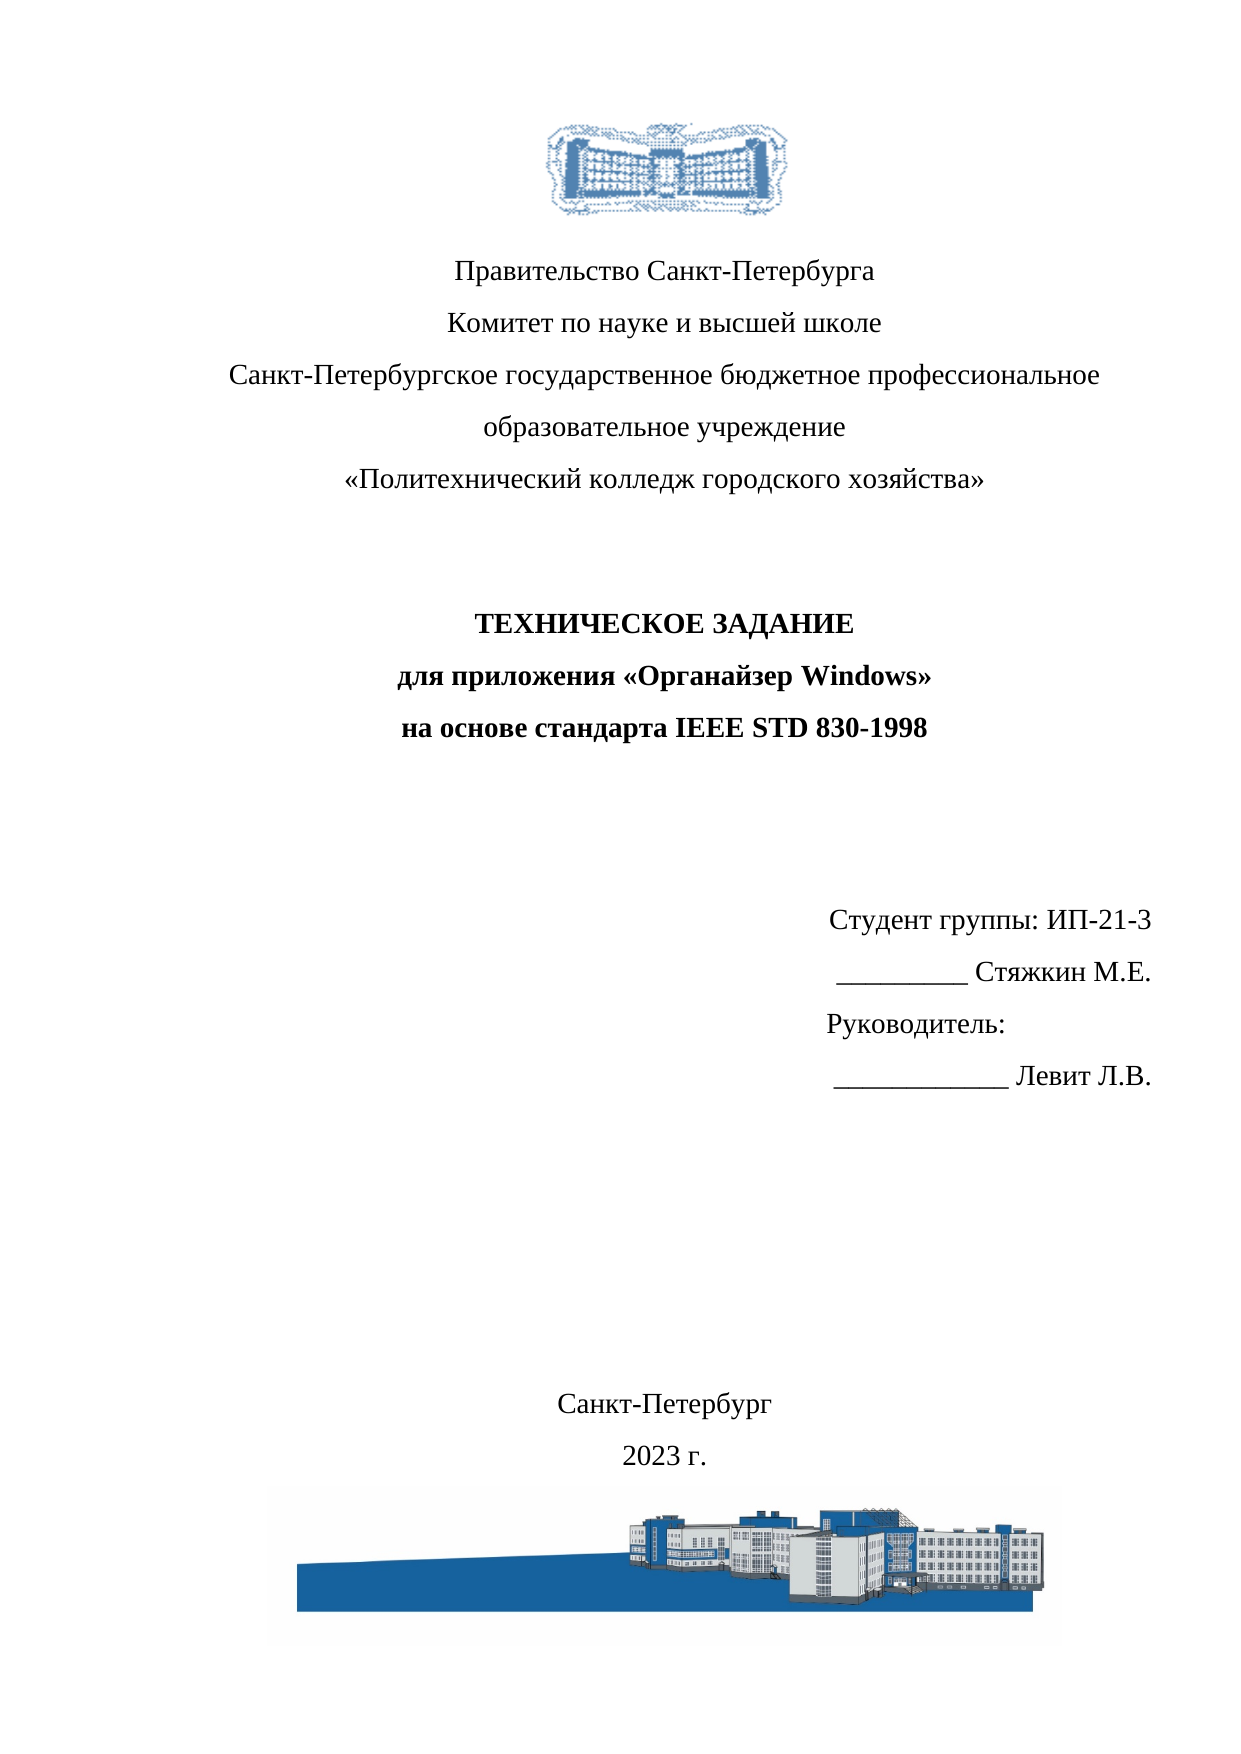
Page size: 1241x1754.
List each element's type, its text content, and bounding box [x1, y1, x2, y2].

text ТЕХНИЧЕСКОЕ ЗАДАНИЕ [177, 606, 1152, 640]
text Студент группы: ИП-21-3 [177, 902, 1152, 936]
text 2023 г. [177, 1438, 1152, 1472]
text Санкт-Петербургское государственное бюджетное профессиональное [177, 357, 1152, 391]
text для приложения «Органайзер Windows» [177, 658, 1152, 692]
text Правительство Санкт-Петербурга [177, 253, 1152, 287]
text _________ Стяжкин М.Е. [177, 954, 1152, 988]
text «Политехнический колледж городского хозяйства» [177, 461, 1152, 494]
picture [525, 118, 804, 236]
text образовательное учреждение [177, 409, 1152, 442]
text Комитет по науке и высшей школе [177, 305, 1152, 339]
picture [266, 1486, 1063, 1646]
text ____________ Левит Л.В. [177, 1058, 1152, 1091]
text на основе стандарта IEEE STD 830-1998 [177, 710, 1152, 743]
text Руководитель: [177, 1006, 1152, 1039]
text Санкт-Петербург [177, 1387, 1152, 1420]
